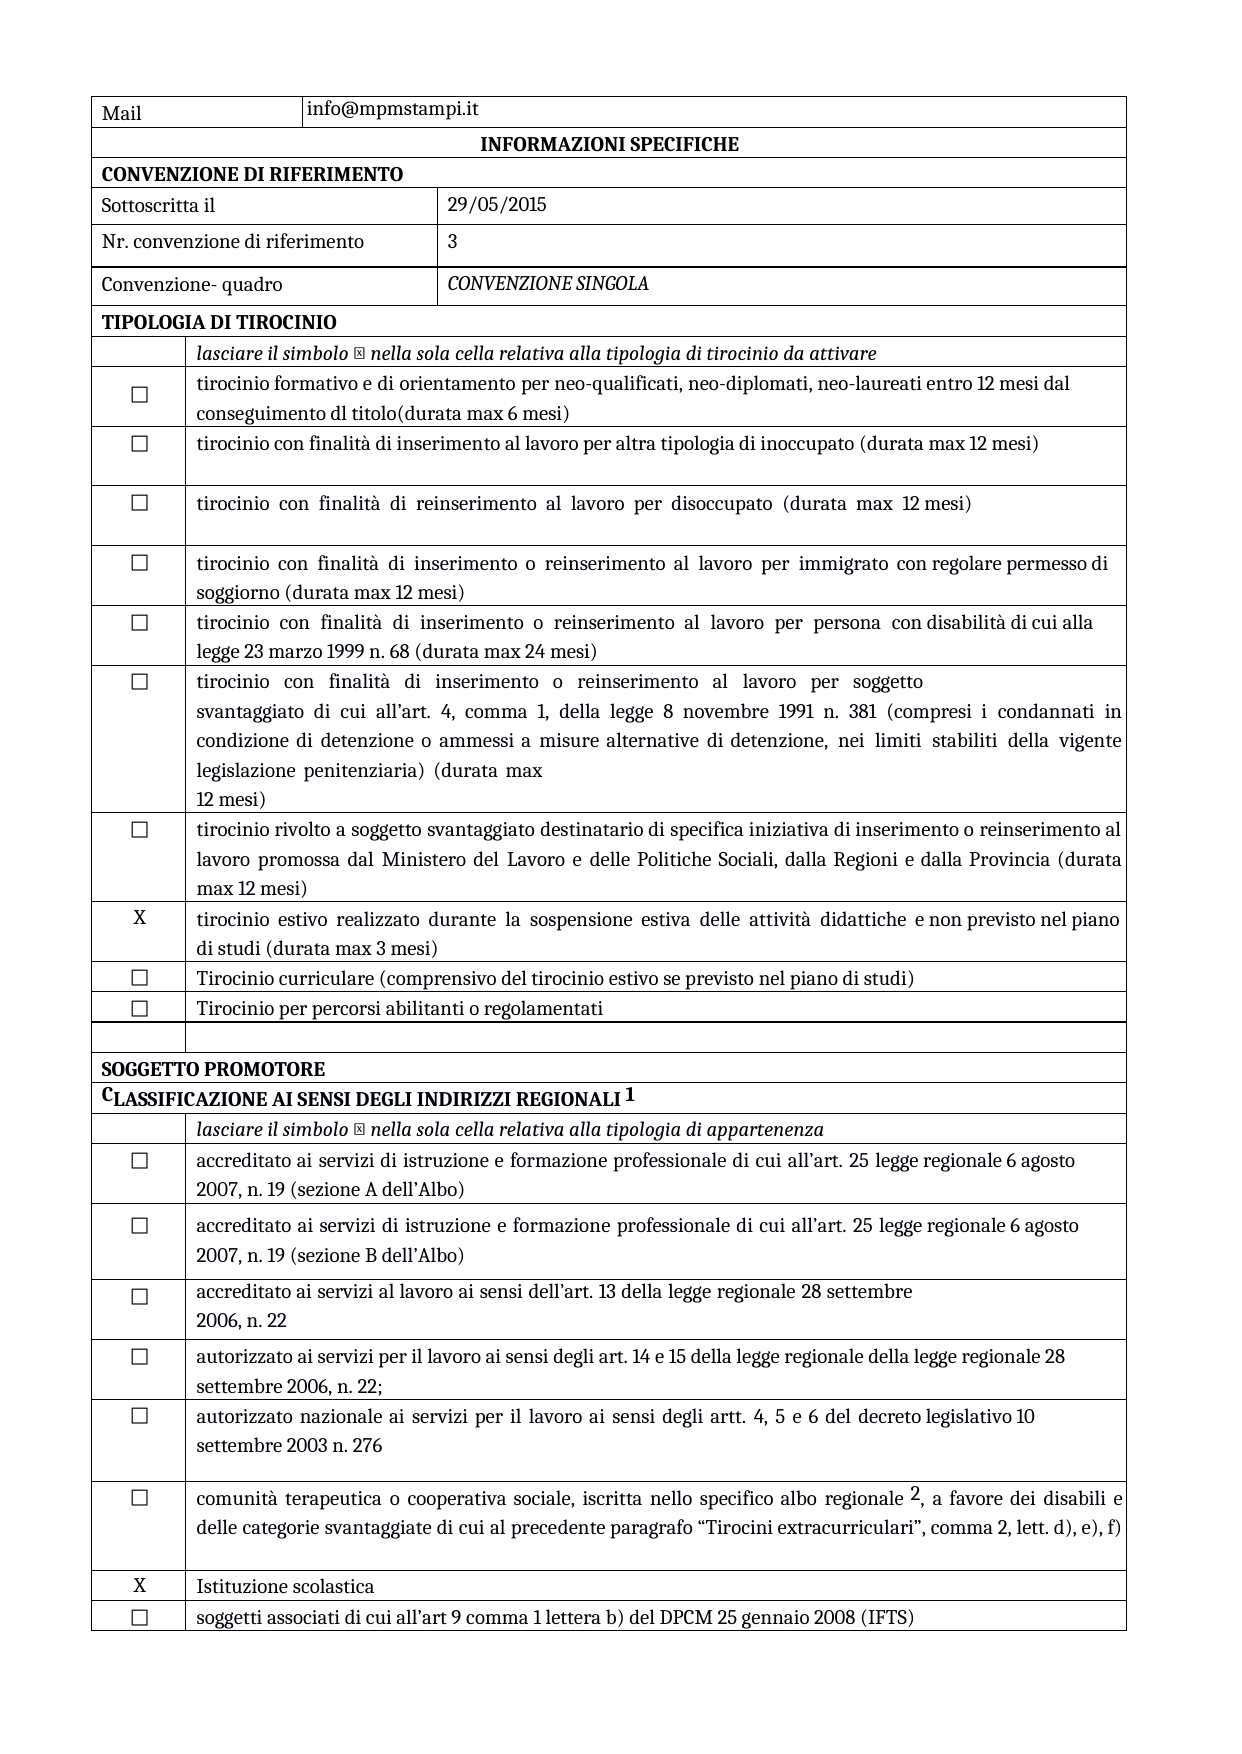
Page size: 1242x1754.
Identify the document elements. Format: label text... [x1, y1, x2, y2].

table_cell □ [92, 666, 185, 812]
table_cell □ [92, 1144, 185, 1202]
table_cell □ [92, 1482, 185, 1569]
table_cell □ [92, 486, 185, 545]
table_cell 29/05/2015 [438, 188, 1126, 224]
table_cell □ [92, 992, 185, 1021]
table_cell Tirocinio curriculare (comprensivo del tirocinio estivo se previsto nel piano di studi) [186, 962, 1126, 991]
table_cell [92, 1023, 185, 1052]
table_cell lasciare il simbolo  nella sola cella relativa alla tipologia di appartenenza [186, 1114, 1126, 1143]
table_cell [186, 1023, 1126, 1052]
table_cell INFORMAZIONI SPECIFICHE [92, 128, 1126, 157]
table_cell CONVENZIONE DI RIFERIMENTO [92, 158, 1126, 187]
table_cell CLASSIFICAZIONE AI SENSI DEGLI INDIRIZZI REGIONALI 1 [92, 1083, 1126, 1112]
table_cell SOGGETTO PROMOTORE [92, 1053, 1126, 1082]
table_cell Tirocinio per percorsi abilitanti o regolamentati [186, 992, 1126, 1021]
table_cell Convenzione- quadro [92, 268, 437, 305]
table_cell [92, 1114, 185, 1143]
table_cell □ [92, 1340, 185, 1398]
table_cell □ [92, 546, 185, 605]
table_cell tirocinio formativo e di orientamento per neo-qualificati, neo-diplomati, neo-laureati entro 12 mesi dal conseguimento dl titolo(durata max 6 mesi) [186, 367, 1126, 426]
table_cell Sottoscritta il [92, 188, 437, 224]
table_cell X [92, 902, 185, 961]
table_cell □ [92, 427, 185, 485]
table_cell autorizzato ai servizi per il lavoro ai sensi degli art. 14 e 15 della legge regionale della legge regionale 28 settembre 2006, n. 22; [186, 1340, 1126, 1398]
table_cell Istituzione scolastica [186, 1571, 1126, 1600]
table_cell □ [92, 1204, 185, 1279]
table_cell tirocinio rivolto a soggetto svantaggiato destinatario di specifica iniziativa di inserimento o reinserimento al lavoro promossa dal Ministero del Lavoro e delle Politiche Sociali, dalla Regioni e dalla Provincia (durata max 12 mesi) [186, 813, 1126, 901]
table_cell CONVENZIONE SINGOLA [438, 268, 1126, 305]
table_cell soggetti associati di cui all’art 9 comma 1 lettera b) del DPCM 25 gennaio 2008 (IFTS) [186, 1601, 1126, 1630]
table_cell lasciare il simbolo  nella sola cella relativa alla tipologia di tirocinio da attivare [186, 337, 1126, 366]
table_cell TIPOLOGIA DI TIROCINIO [92, 306, 1126, 336]
table_cell Nr. convenzione di riferimento [92, 225, 437, 266]
table_cell □ [92, 1601, 185, 1630]
table_cell accreditato ai servizi al lavoro ai sensi dell’art. 13 della legge regionale 28 settembre 2006, n. 22 [186, 1280, 1126, 1339]
table_cell 3 [438, 225, 1126, 266]
table_cell □ [92, 1400, 185, 1481]
table_cell tirocinio con finalità di reinserimento al lavoro per disoccupato (durata max 12 mesi) [186, 486, 1126, 545]
table_cell □ [92, 367, 185, 426]
table_cell [92, 337, 185, 366]
table_cell X [92, 1571, 185, 1600]
table_cell □ [92, 1280, 185, 1339]
table_cell □ [92, 962, 185, 991]
table_cell tirocinio estivo realizzato durante la sospensione estiva delle attività didattiche e non previsto nel piano di studi (durata max 3 mesi) [186, 902, 1126, 961]
table_cell tirocinio con finalità di inserimento al lavoro per altra tipologia di inoccupato (durata max 12 mesi) [186, 427, 1126, 485]
table_cell info@mpmstampi.it [303, 97, 1126, 127]
table_cell tirocinio con finalità di inserimento o reinserimento al lavoro per soggetto svantaggiato di cui all’art. 4, comma 1, della legge 8 novembre 1991 n. 381 (compresi i condannati in condizione di detenzione o ammessi a misure alternative di detenzione, nei limiti stabiliti della vigente legislazione penitenziaria) (durata max 12 mesi) [186, 666, 1126, 812]
table_cell accreditato ai servizi di istruzione e formazione professionale di cui all’art. 25 legge regionale 6 agosto 2007, n. 19 (sezione B dell’Albo) [186, 1204, 1126, 1279]
table_cell autorizzato nazionale ai servizi per il lavoro ai sensi degli artt. 4, 5 e 6 del decreto legislativo 10 settembre 2003 n. 276 [186, 1400, 1126, 1481]
table_cell accreditato ai servizi di istruzione e formazione professionale di cui all’art. 25 legge regionale 6 agosto 2007, n. 19 (sezione A dell’Albo) [186, 1144, 1126, 1202]
table_cell □ [92, 606, 185, 664]
table_cell comunità terapeutica o cooperativa sociale, iscritta nello specifico albo regionale 2, a favore dei disabili e delle categorie svantaggiate di cui al precedente paragrafo “Tirocini extracurriculari”, comma 2, lett. d), e), f) [186, 1482, 1126, 1569]
table_cell □ [92, 813, 185, 901]
table_cell tirocinio con finalità di inserimento o reinserimento al lavoro per immigrato con regolare permesso di soggiorno (durata max 12 mesi) [186, 546, 1126, 605]
table_cell Mail [92, 97, 302, 127]
table_cell tirocinio con finalità di inserimento o reinserimento al lavoro per persona con disabilità di cui alla legge 23 marzo 1999 n. 68 (durata max 24 mesi) [186, 606, 1126, 664]
